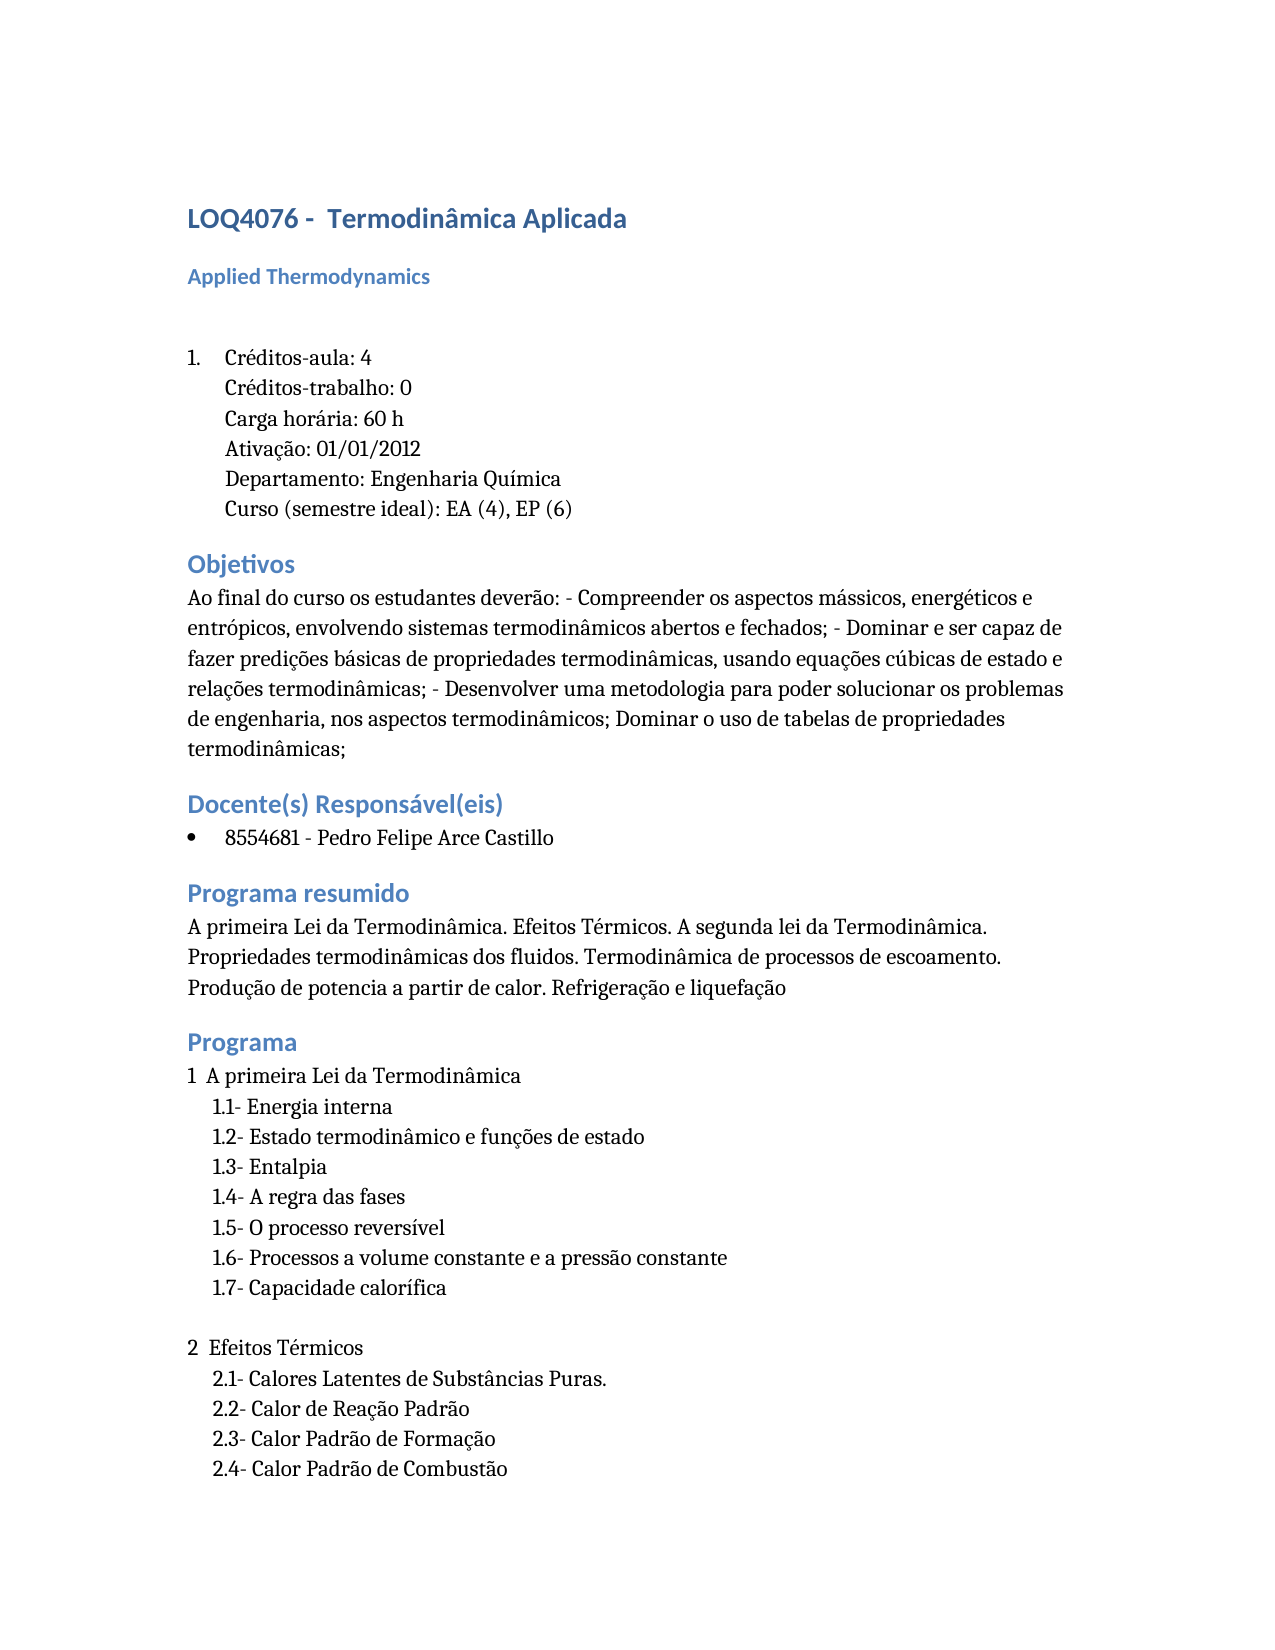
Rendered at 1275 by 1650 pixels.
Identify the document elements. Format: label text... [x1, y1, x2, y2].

list Créditos-aula: 4 Créditos-trabalho: 0 Carga horária: 60 h Ativação: 01/01/2012 Departamento: Engenharia Química Curso (semestre ideal): EA (4), EP (6) [187, 345, 1087, 522]
subtitle LOQ4076 - Termodinâmica Aplicada [187, 200, 1087, 236]
subtitle Programa [187, 1025, 1087, 1058]
subtitle Objetivos [187, 547, 1087, 580]
subtitle Applied Thermodynamics [187, 262, 1087, 290]
subtitle Programa resumido [187, 876, 1087, 909]
list 8554681 - Pedro Felipe Arce Castillo [187, 825, 1087, 851]
text Ao final do curso os estudantes deverão: - Compreender os aspectos mássicos, energéticos e entrópicos, envolvendo sistemas termodinâmicos abertos e fechados; - Dominar e ser capaz de fazer predições básicas de propriedades termodinâmicas, usando equações cúbicas de estado e relações termodinâmicas; - Desenvolver uma metodologia para poder solucionar os problemas de engenharia, nos aspectos termodinâmicos; Dominar o uso de tabelas de propriedades termodinâmicas; [187, 585, 1087, 762]
subtitle Docente(s) Responsável(eis) [187, 787, 1087, 820]
text A primeira Lei da Termodinâmica. Efeitos Térmicos. A segunda lei da Termodinâmica. Propriedades termodinâmicas dos fluidos. Termodinâmica de processos de escoamento. Produção de potencia a partir de calor. Refrigeração e liquefação [187, 914, 1087, 1001]
